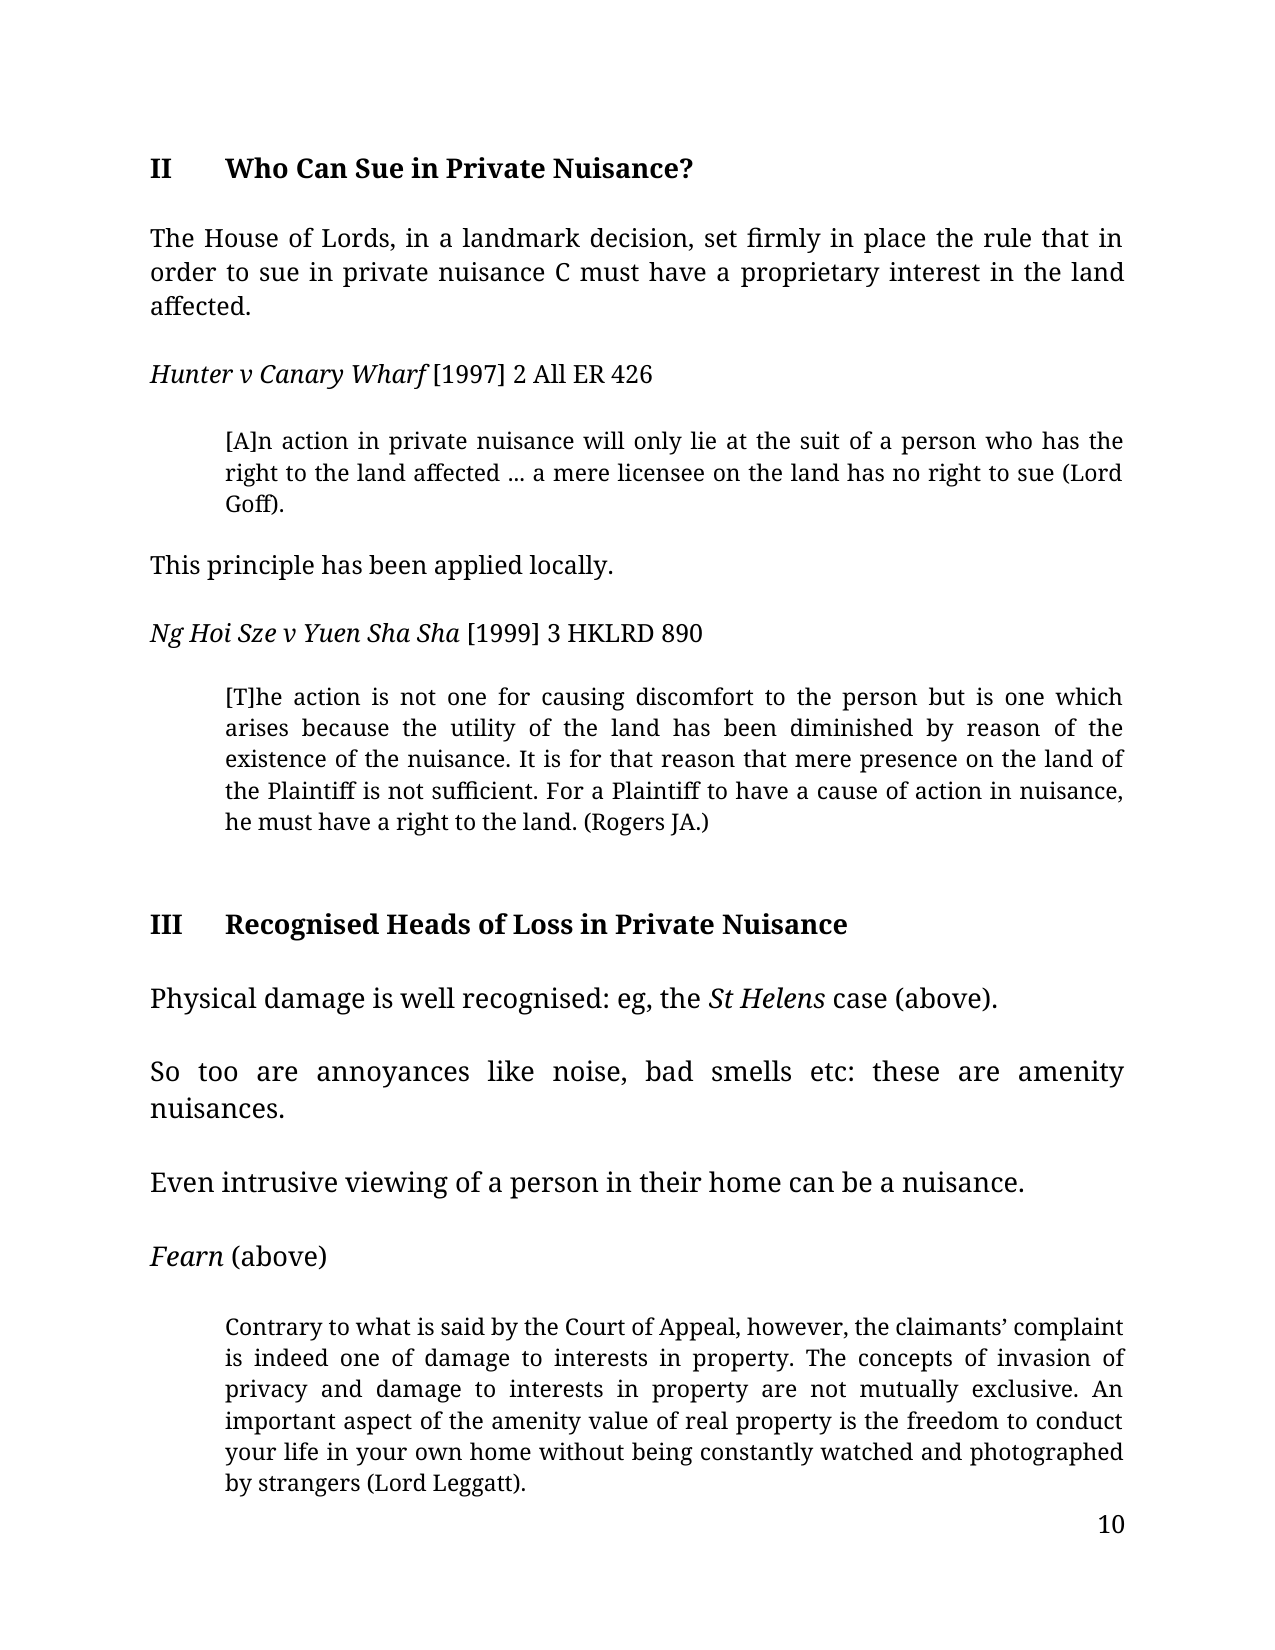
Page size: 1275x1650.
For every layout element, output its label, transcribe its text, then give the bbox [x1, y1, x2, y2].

text Hunter v Canary Wharf [1997] 2 All ER 426 [150, 357, 1125, 391]
text This principle has been applied locally. [150, 547, 1125, 582]
text Even intrusive viewing of a person in their home can be a nuisance. [150, 1163, 1125, 1200]
text Physical damage is well recognised: eg, the St Helens case (above). [150, 979, 1125, 1016]
text III Recognised Heads of Loss in Private Nuisance [150, 905, 1125, 942]
text Fearn (above) [150, 1237, 1125, 1274]
text Ng Hoi Sze v Yuen Sha Sha [1999] 3 HKLRD 890 [150, 616, 1125, 650]
text [A]n action in private nuisance will only lie at the suit of a person who has the right to the land affected ... a mere licensee on the land has no right to sue (Lord Goff). [150, 425, 1125, 519]
text So too are annoyances like noise, bad smells etc: these are amenity nuisances. [150, 1053, 1125, 1127]
text The House of Lords, in a landmark decision, set firmly in place the rule that in order to sue in private nuisance C must have a proprietary interest in the land affected. [150, 221, 1125, 323]
text Contrary to what is said by the Court of Appeal, however, the claimants’ complaint is indeed one of damage to interests in property. The concepts of invasion of privacy and damage to interests in property are not mutually exclusive. An important aspect of the amenity value of real property is the freedom to conduct your life in your own home without being constantly watched and photographed by strangers (Lord Leggatt). [150, 1311, 1125, 1498]
text [T]he action is not one for causing discomfort to the person but is one which arises because the utility of the land has been diminished by reason of the existence of the nuisance. It is for that reason that mere presence on the land of the Plaintiff is not sufficient. For a Plaintiff to have a cause of action in nuisance, he must have a right to the land. (Rogers JA.) [150, 681, 1125, 837]
